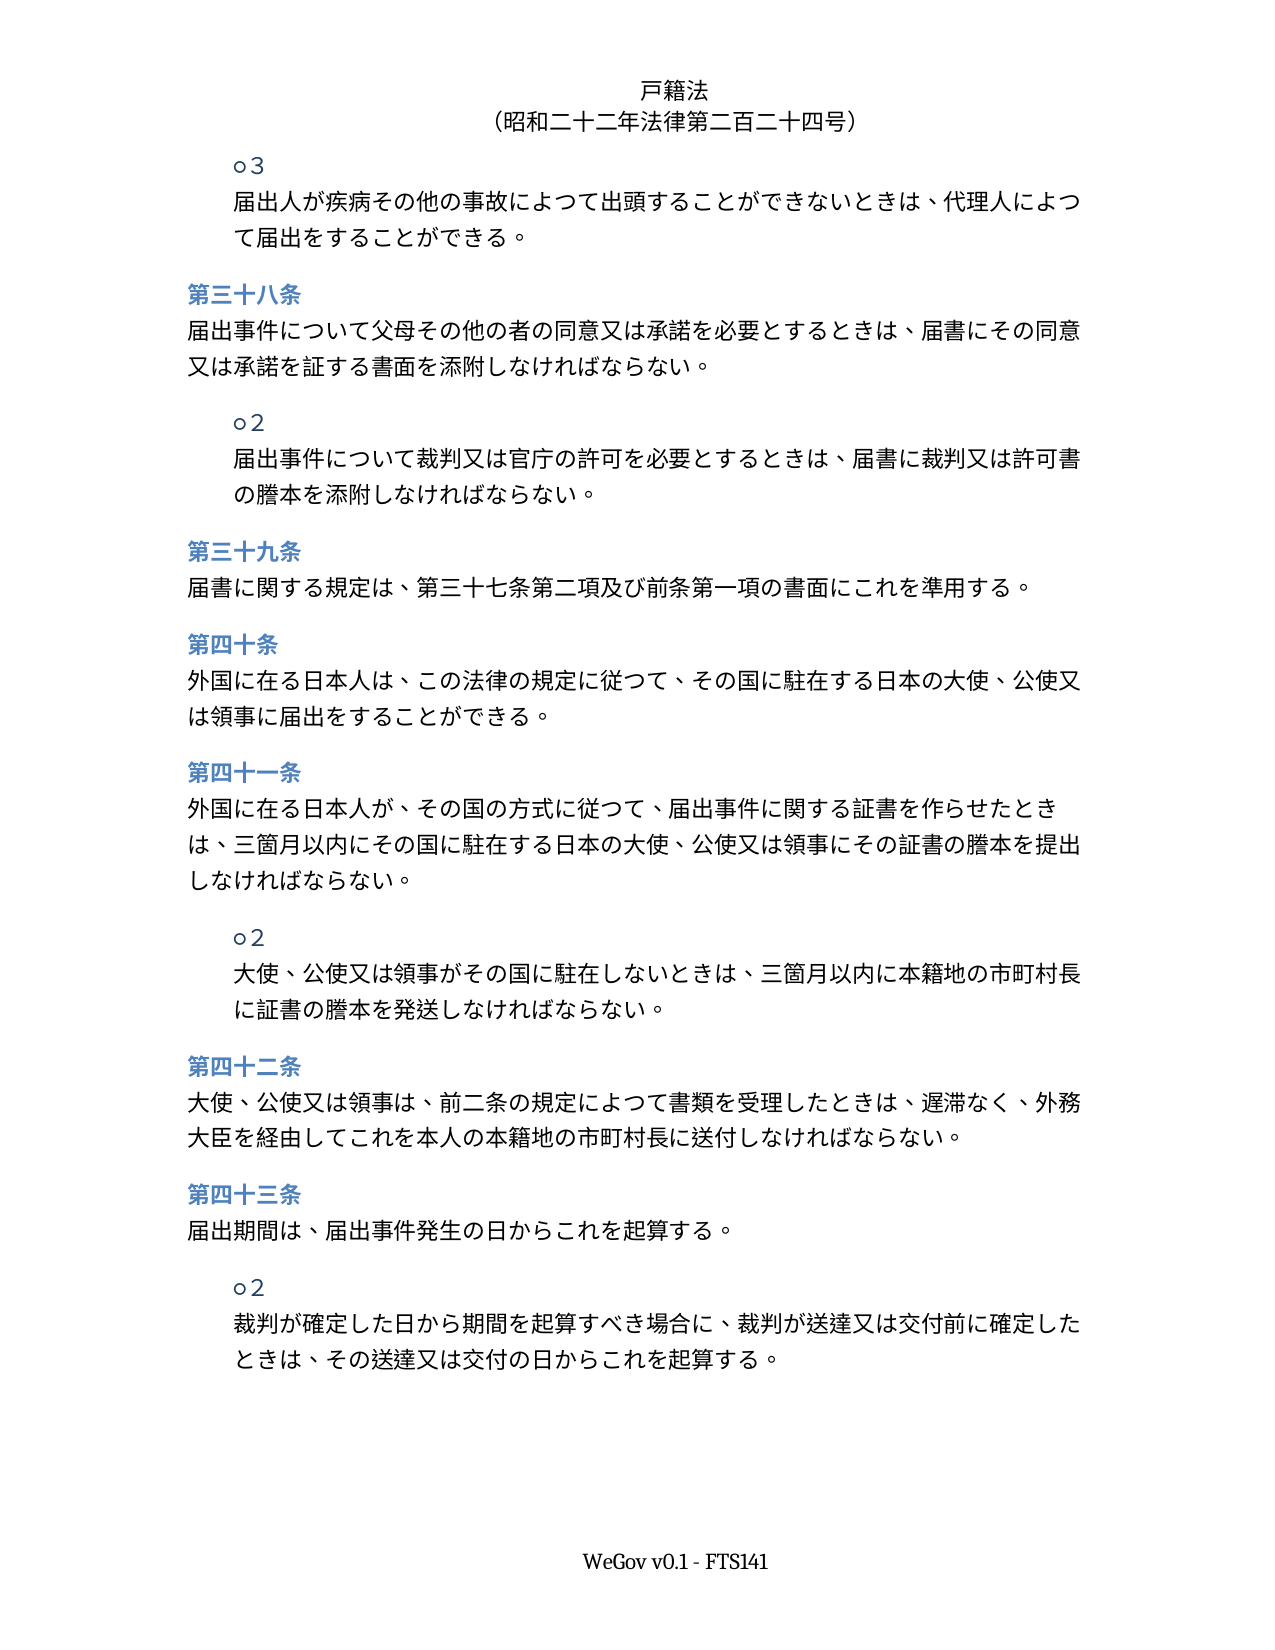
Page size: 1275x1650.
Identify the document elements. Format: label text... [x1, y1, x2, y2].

text 大使、公使又は領事は、前二条の規定によつて書類を受理したときは、遅滞なく、外務大臣を経由してこれを本人の本籍地の市町村長に送付しなければならない。 [187, 1086, 1087, 1154]
text 外国に在る日本人は、この法律の規定に従つて、その国に駐在する日本の大使、公使又は領事に届出をすることができる。 [187, 664, 1087, 732]
text 届出期間は、届出事件発生の日からこれを起算する。 [187, 1215, 1087, 1246]
text 大使、公使又は領事がその国に駐在しないときは、三箇月以内に本籍地の市町村長に証書の謄本を発送しなければならない。 [233, 958, 1087, 1025]
text 外国に在る日本人が、その国の方式に従つて、届出事件に関する証書を作らせたときは、三箇月以内にその国に駐在する日本の大使、公使又は領事にその証書の謄本を提出しなければならない。 [187, 793, 1087, 896]
subtitle 第四十一条 [187, 757, 1087, 788]
text 裁判が確定した日から期間を起算すべき場合に、裁判が送達又は交付前に確定したときは、その送達又は交付の日からこれを起算する。 [233, 1308, 1087, 1375]
subtitle 第四十条 [187, 629, 1087, 660]
subtitle ○２ [233, 922, 1087, 953]
text 届出人が疾病その他の事故によつて出頭することができないときは、代理人によつて届出をすることができる。 [233, 186, 1087, 253]
text 届出事件について父母その他の者の同意又は承諾を必要とするときは、届書にその同意又は承諾を証する書面を添附しなければならない。 [187, 314, 1087, 382]
text 届出事件について裁判又は官庁の許可を必要とするときは、届書に裁判又は許可書の謄本を添附しなければならない。 [233, 443, 1087, 510]
subtitle 第三十九条 [187, 536, 1087, 567]
subtitle 第三十八条 [187, 279, 1087, 310]
subtitle ○２ [233, 407, 1087, 438]
subtitle 第四十二条 [187, 1051, 1087, 1082]
subtitle ○３ [233, 150, 1087, 181]
subtitle ○２ [233, 1272, 1087, 1303]
subtitle 第四十三条 [187, 1179, 1087, 1210]
text 届書に関する規定は、第三十七条第二項及び前条第一項の書面にこれを準用する。 [187, 572, 1087, 603]
